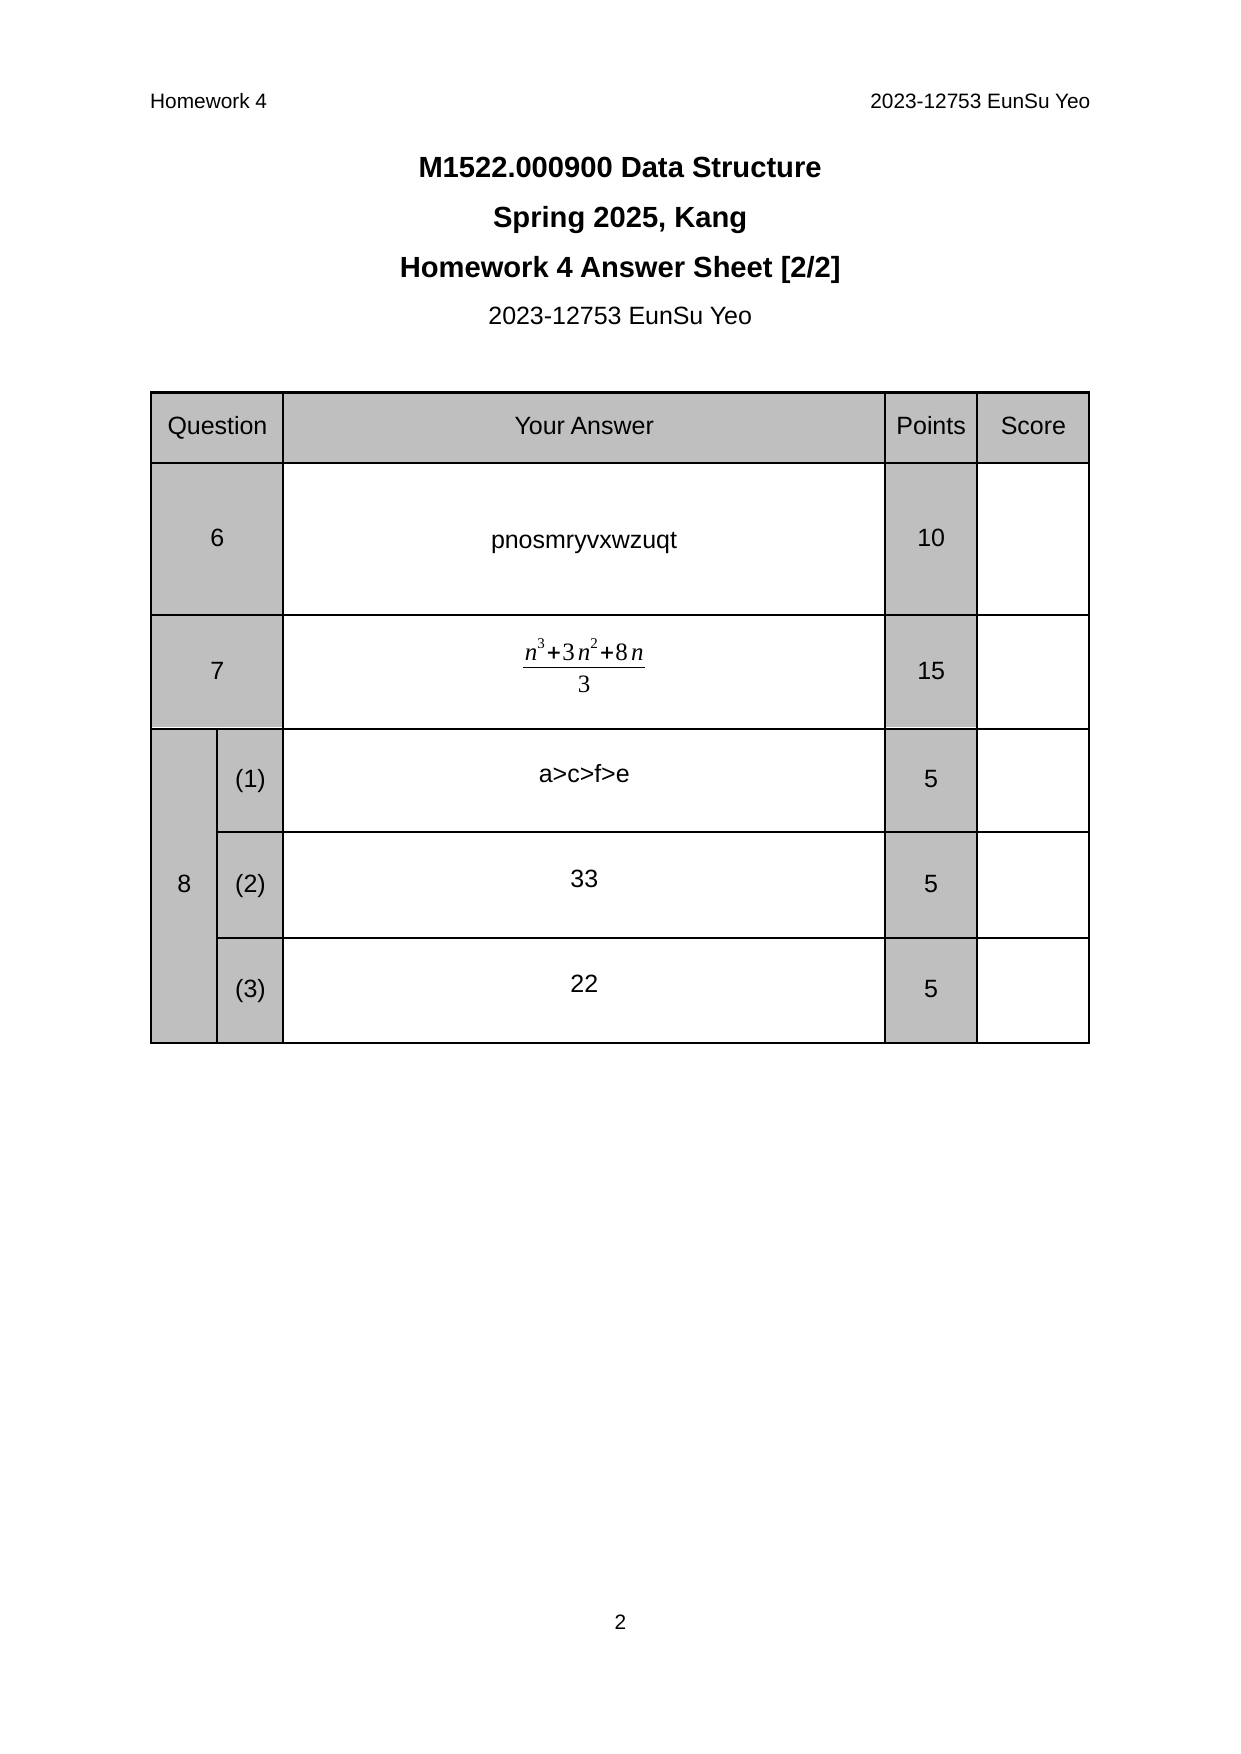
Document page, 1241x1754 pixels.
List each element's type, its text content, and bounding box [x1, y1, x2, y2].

table_cell (1) [218, 730, 282, 831]
table_cell (3) [218, 939, 282, 1042]
table_cell 5 [886, 730, 976, 831]
table_cell 5 [886, 939, 976, 1042]
table_cell [978, 833, 1088, 937]
table_cell 10 [886, 464, 976, 614]
table_cell 8 [152, 730, 216, 1042]
table_header Question [152, 394, 282, 462]
text Homework 4 Answer Sheet [2/2] [150, 250, 1090, 284]
table_cell 5 [886, 833, 976, 937]
table_cell [978, 939, 1088, 1042]
table_cell [284, 616, 884, 727]
table_cell a>c>f>e [284, 730, 884, 831]
table_cell 15 [886, 616, 976, 727]
table_header Points [886, 394, 976, 462]
table_cell [978, 464, 1088, 614]
table_cell 33 [284, 833, 884, 937]
table_cell 6 [152, 464, 282, 614]
table_cell [978, 616, 1088, 727]
text Spring 2025, Kang [150, 200, 1090, 234]
text M1522.000900 Data Structure [150, 150, 1090, 183]
table_header Your Answer [284, 394, 884, 462]
table_header Score [978, 394, 1088, 462]
table_cell 7 [152, 616, 282, 727]
table_cell [978, 730, 1088, 831]
table_cell 22 [284, 939, 884, 1042]
text 2023-12753 EunSu Yeo [150, 301, 1090, 329]
table_cell (2) [218, 833, 282, 937]
table_cell pnosmryvxwzuqt [284, 464, 884, 614]
